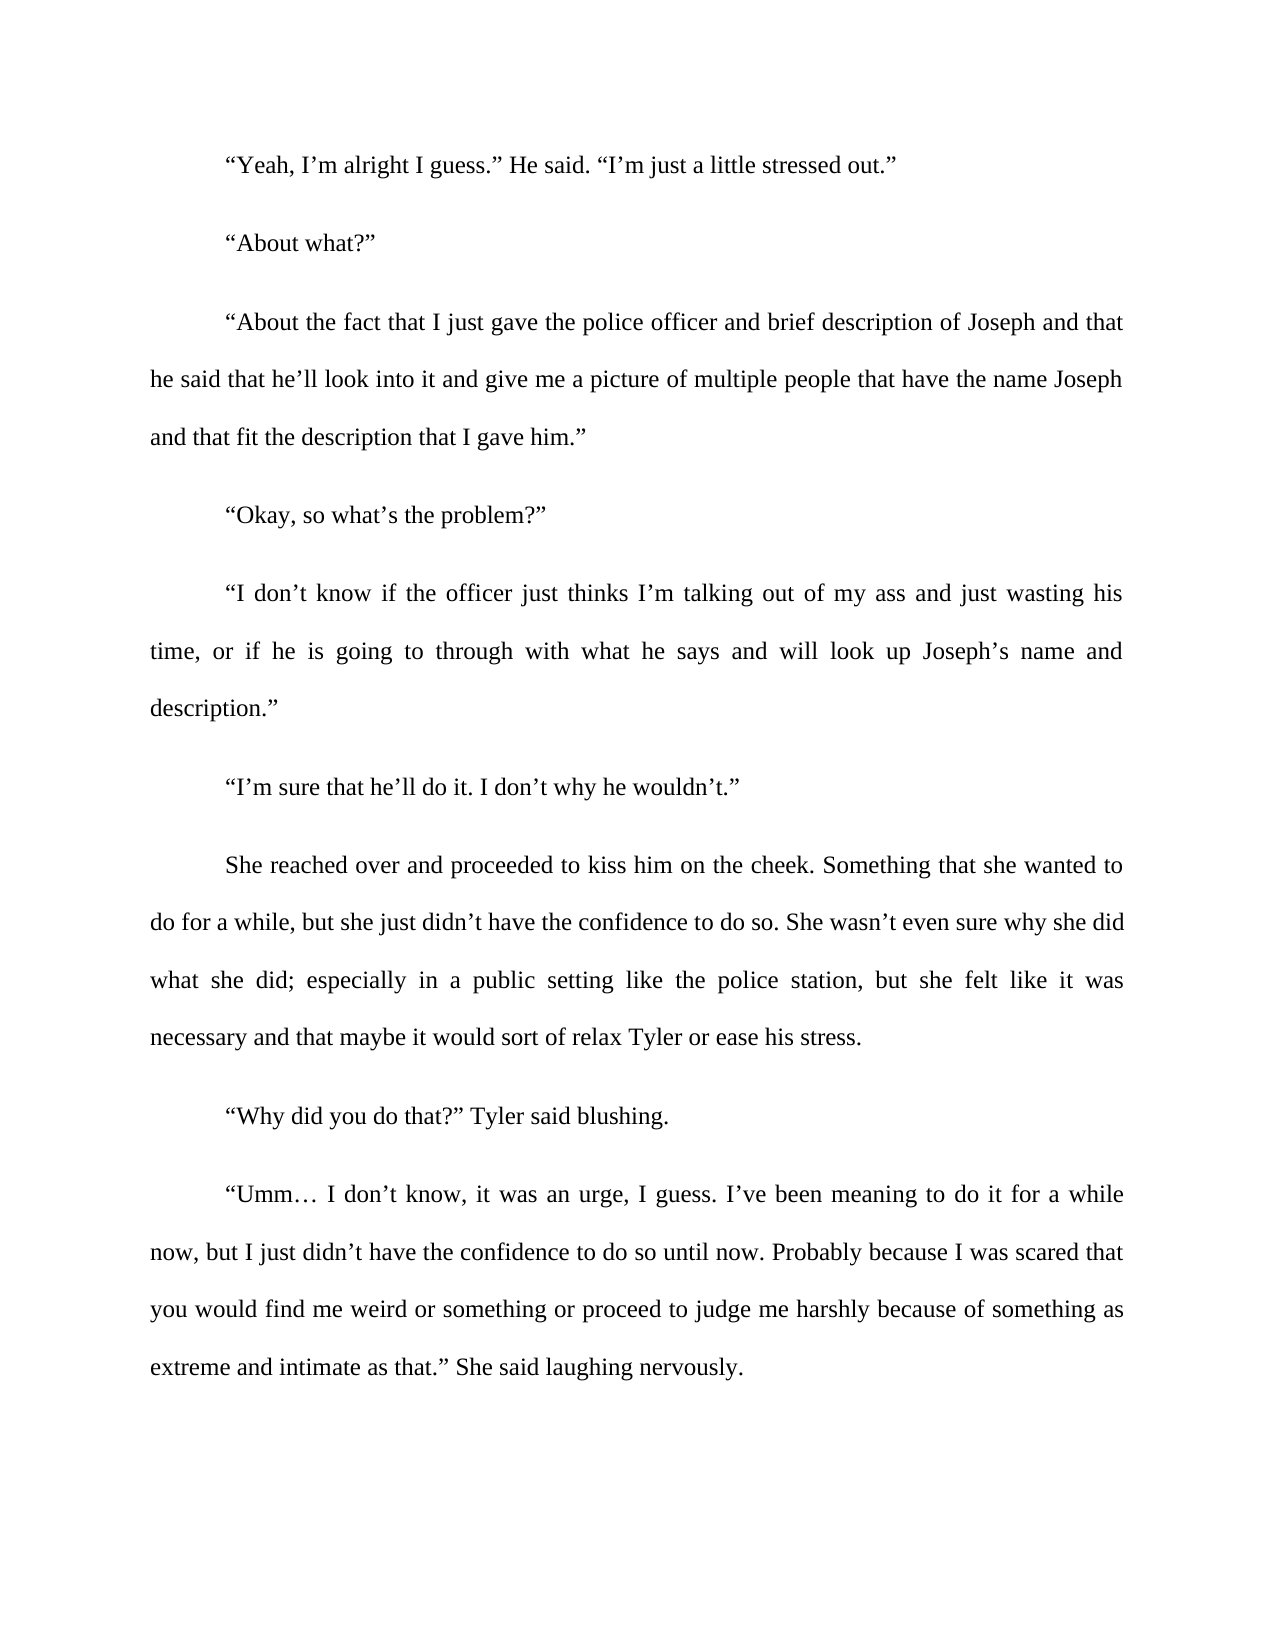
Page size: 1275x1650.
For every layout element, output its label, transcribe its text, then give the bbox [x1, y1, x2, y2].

text “Umm… I don’t know, it was an urge, I guess. I’ve been meaning to do it for a while now, but I just didn’t have the confidence to do so until now. Probably because I was scared that you would find me weird or something or proceed to judge me harshly because of something as extreme and intimate as that.” She said laughing nervously. [150, 1179, 1125, 1380]
text “About the fact that I just gave the police officer and brief description of Joseph and that he said that he’ll look into it and give me a picture of multiple people that have the name Joseph and that fit the description that I gave him.” [150, 307, 1125, 450]
text “Okay, so what’s the problem?” [150, 500, 1125, 529]
text “I don’t know if the officer just thinks I’m talking out of my ass and just wasting his time, or if he is going to through with what he says and will look up Joseph’s name and description.” [150, 578, 1125, 722]
text “About what?” [150, 228, 1125, 257]
text She reached over and proceeded to kiss him on the cheek. Something that she wanted to do for a while, but she just didn’t have the confidence to do so. She wasn’t even sure why she did what she did; especially in a public setting like the police station, but she felt like it was necessary and that maybe it would sort of relax Tyler or ease his stress. [150, 850, 1125, 1051]
text “Why did you do that?” Tyler said blushing. [150, 1101, 1125, 1129]
text “I’m sure that he’ll do it. I don’t why he wouldn’t.” [150, 772, 1125, 800]
text “Yeah, I’m alright I guess.” He said. “I’m just a little stressed out.” [150, 150, 1125, 179]
